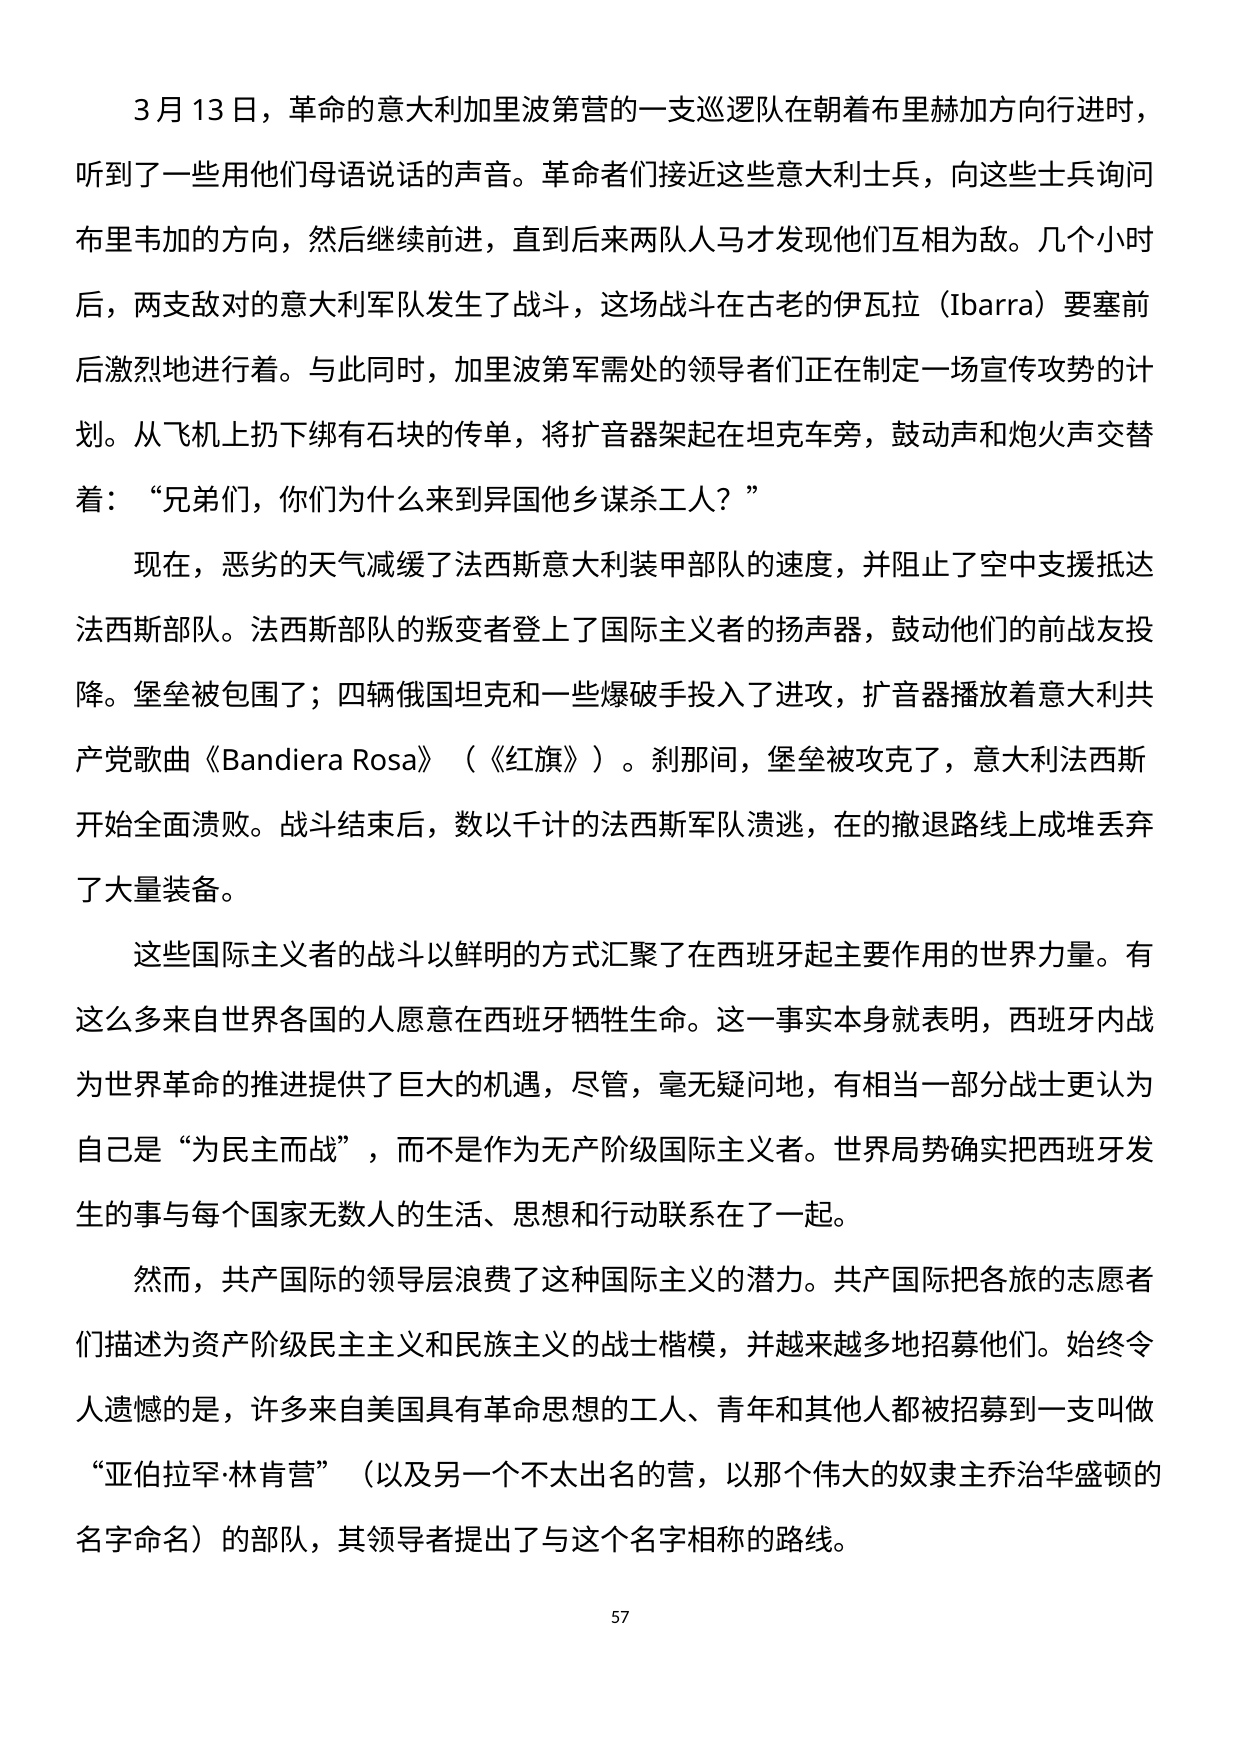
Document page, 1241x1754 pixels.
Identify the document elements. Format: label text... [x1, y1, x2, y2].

text 现在，恶劣的天气减缓了法西斯意大利装甲部队的速度，并阻止了空中支援抵达法西斯部队。法西斯部队的叛变者登上了国际主义者的扬声器，鼓动他们的前战友投降。堡垒被包围了；四辆俄国坦克和一些爆破手投入了进攻，扩音器播放着意大利共产党歌曲《Bandiera Rosa》（《红旗》）。刹那间，堡垒被攻克了，意大利法西斯开始全面溃败。战斗结束后，数以千计的法西斯军队溃逃，在的撤退路线上成堆丢弃了大量装备。 [75, 530, 1165, 920]
text 然而，共产国际的领导层浪费了这种国际主义的潜力。共产国际把各旅的志愿者们描述为资产阶级民主主义和民族主义的战士楷模，并越来越多地招募他们。始终令人遗憾的是，许多来自美国具有革命思想的工人、青年和其他人都被招募到一支叫做“亚伯拉罕·林肯营”（以及另一个不太出名的营，以那个伟大的奴隶主乔治华盛顿的名字命名）的部队，其领导者提出了与这个名字相称的路线。 [75, 1245, 1165, 1570]
text 这些国际主义者的战斗以鲜明的方式汇聚了在西班牙起主要作用的世界力量。有这么多来自世界各国的人愿意在西班牙牺牲生命。这一事实本身就表明，西班牙内战为世界革命的推进提供了巨大的机遇，尽管，毫无疑问地，有相当一部分战士更认为自己是“为民主而战”，而不是作为无产阶级国际主义者。世界局势确实把西班牙发生的事与每个国家无数人的生活、思想和行动联系在了一起。 [75, 920, 1165, 1245]
text 3月13日，革命的意大利加里波第营的一支巡逻队在朝着布里赫加方向行进时，听到了一些用他们母语说话的声音。革命者们接近这些意大利士兵，向这些士兵询问布里韦加的方向，然后继续前进，直到后来两队人马才发现他们互相为敌。几个小时后，两支敌对的意大利军队发生了战斗，这场战斗在古老的伊瓦拉（Ibarra）要塞前后激烈地进行着。与此同时，加里波第军需处的领导者们正在制定一场宣传攻势的计划。从飞机上扔下绑有石块的传单，将扩音器架起在坦克车旁，鼓动声和炮火声交替着：“兄弟们，你们为什么来到异国他乡谋杀工人？” [75, 75, 1165, 530]
